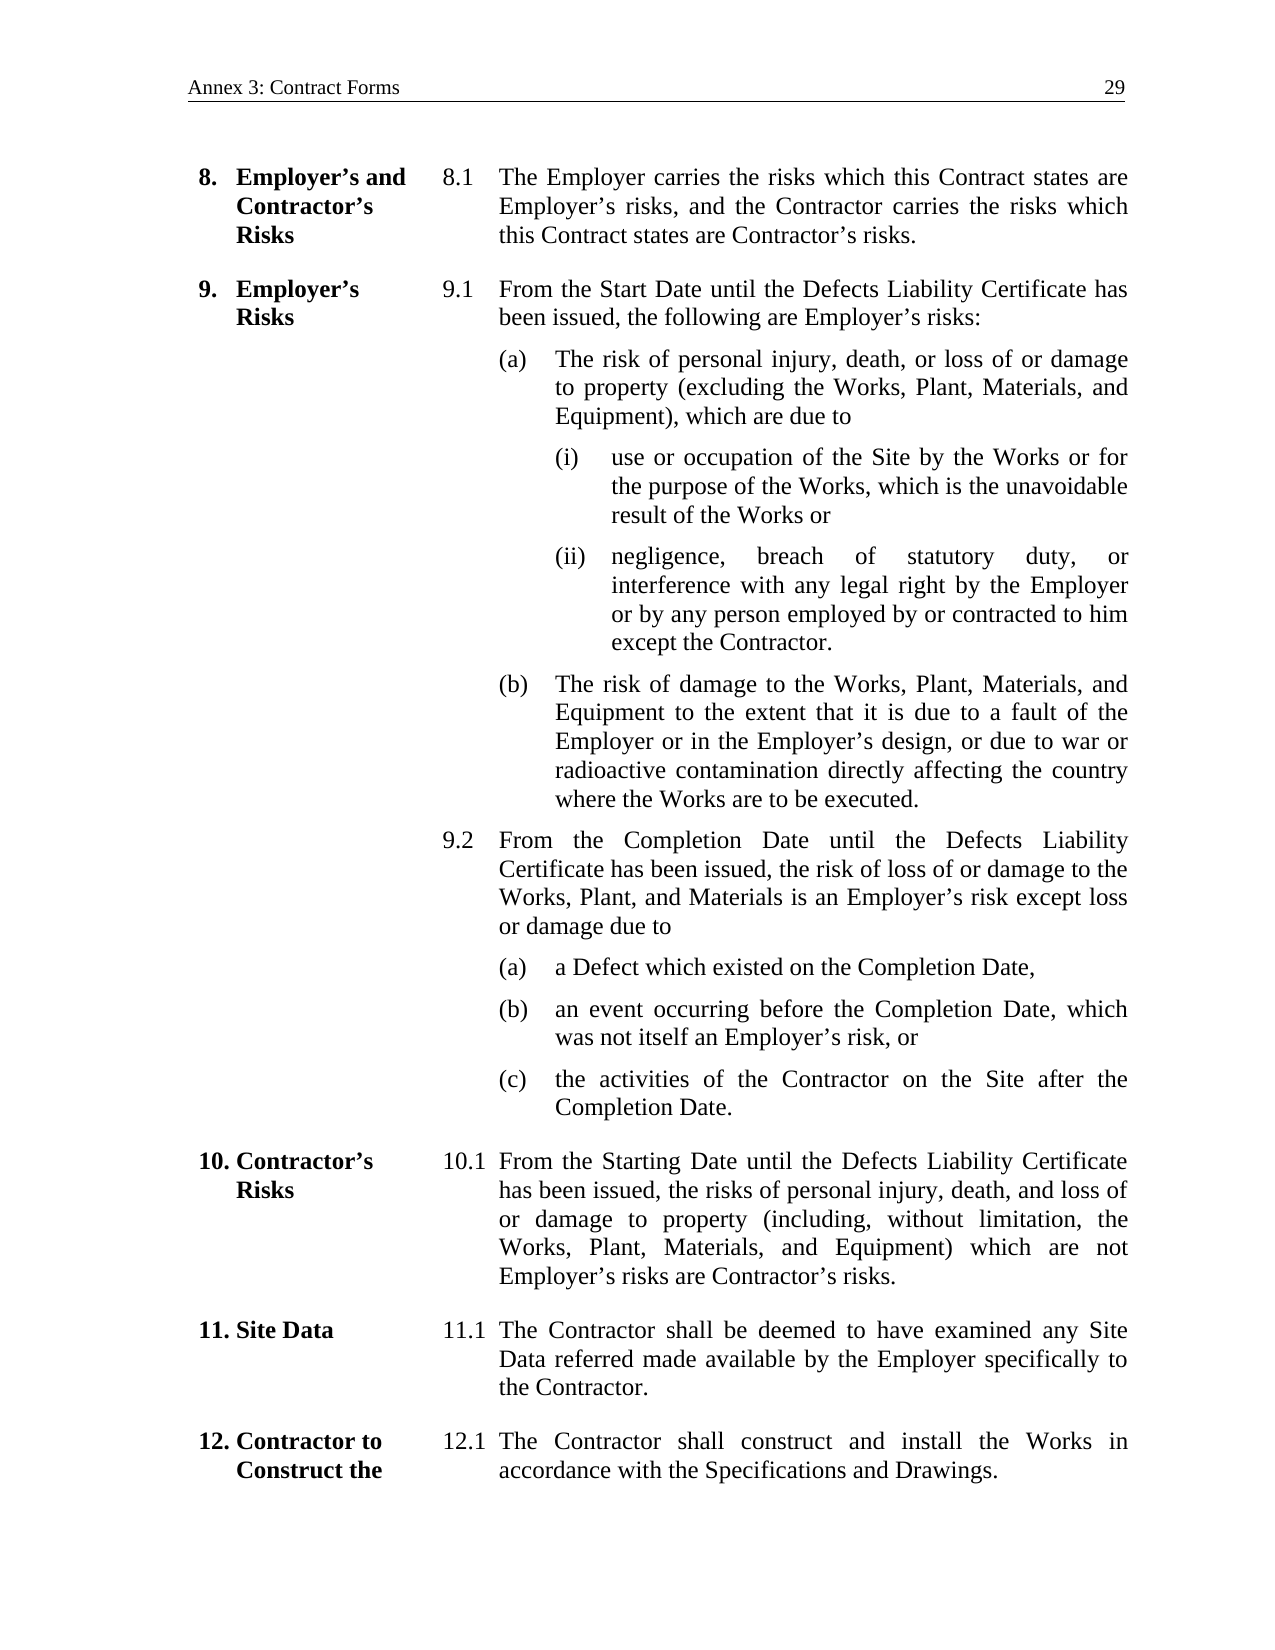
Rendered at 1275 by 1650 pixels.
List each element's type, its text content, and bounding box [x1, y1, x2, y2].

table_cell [431, 1414, 1144, 1496]
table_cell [187, 1414, 431, 1496]
table_cell Contractor’s Risks [187, 1134, 431, 1302]
table_cell The Contractor shall be deemed to have examined any Site Data referred made available by the Employer specifically to the Contractor. [431, 1303, 1144, 1414]
table_cell Employer’s Risks [187, 261, 431, 1134]
table_cell From the Starting Date until the Defects Liability Certificate has been issued, the risks of personal injury, death, and loss of or damage to property (including, without limitation, the Works, Plant, Materials, and Equipment) which are not Employer’s risks are Contractor’s risks. [431, 1134, 1144, 1302]
table_cell From the Start Date until the Defects Liability Certificate has been issued, the following are Employer’s risks: The risk of personal injury, death, or loss of or damage to property (excluding the Works, Plant, Materials, and Equipment), which are due to use or occupation of the Site by the Works or for the purpose of the Works, which is the unavoidable result of the Works or negligence, breach of statutory duty, or interference with any legal right by the Employer or by any person employed by or contracted to him except the Contractor. The risk of damage to the Works, Plant, Materials, and Equipment to the extent that it is due to a fault of the Employer or in the Employer’s design, or due to war or radioactive contamination directly affecting the country where the Works are to be executed. From the Completion Date until the Defects Liability Certificate has been issued, the risk of loss of or damage to the Works, Plant, and Materials is an Employer’s risk except loss or damage due to a Defect which existed on the Completion Date, an event occurring before the Completion Date, which was not itself an Employer’s risk, or the activities of the Contractor on the Site after the Completion Date. [431, 261, 1144, 1134]
table_cell The Employer carries the risks which this Contract states are Employer’s risks, and the Contractor carries the risks which this Contract states are Contractor’s risks. [431, 150, 1144, 261]
table_cell Employer’s and Contractor’s Risks [187, 150, 431, 261]
table_cell Site Data [187, 1303, 431, 1414]
